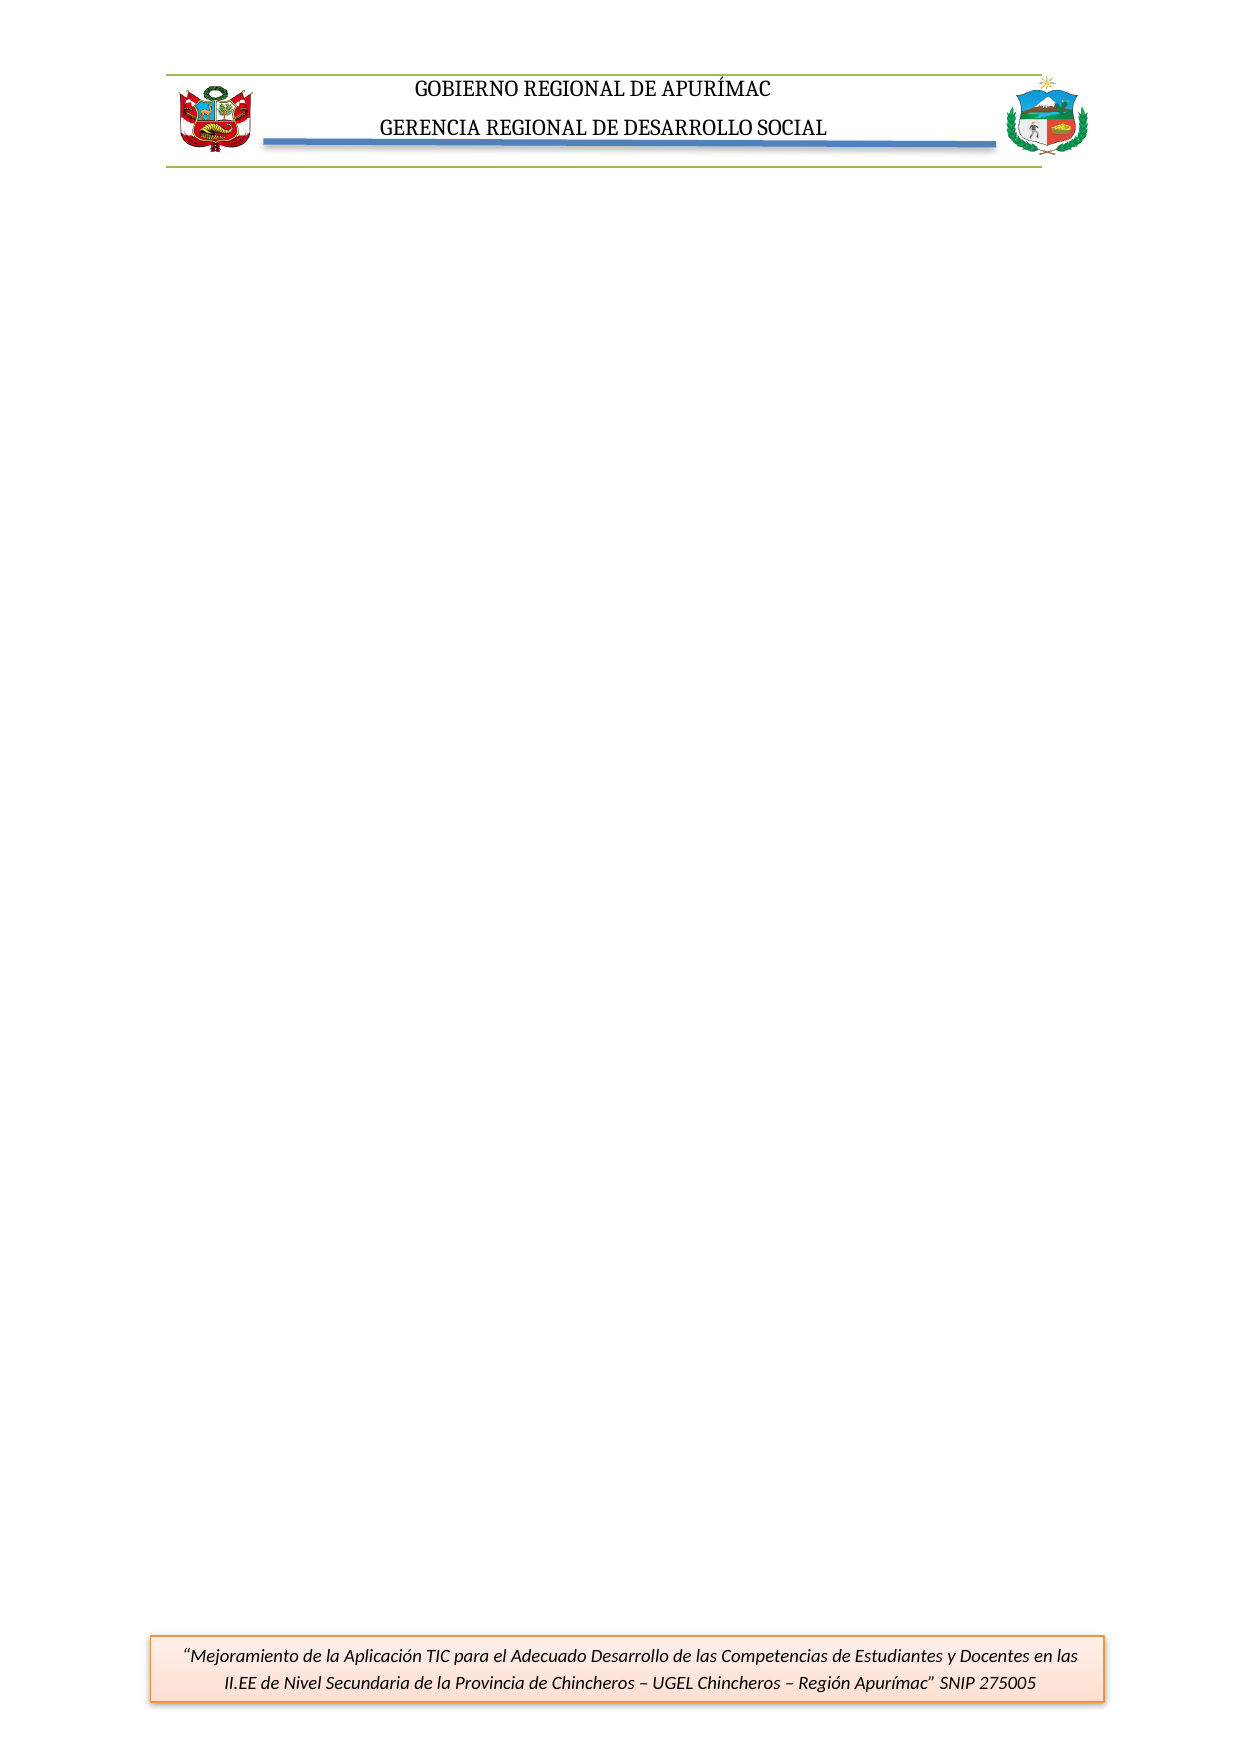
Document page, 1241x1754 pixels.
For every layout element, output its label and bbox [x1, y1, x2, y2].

picture [1006, 75, 1088, 155]
picture [174, 84, 256, 154]
